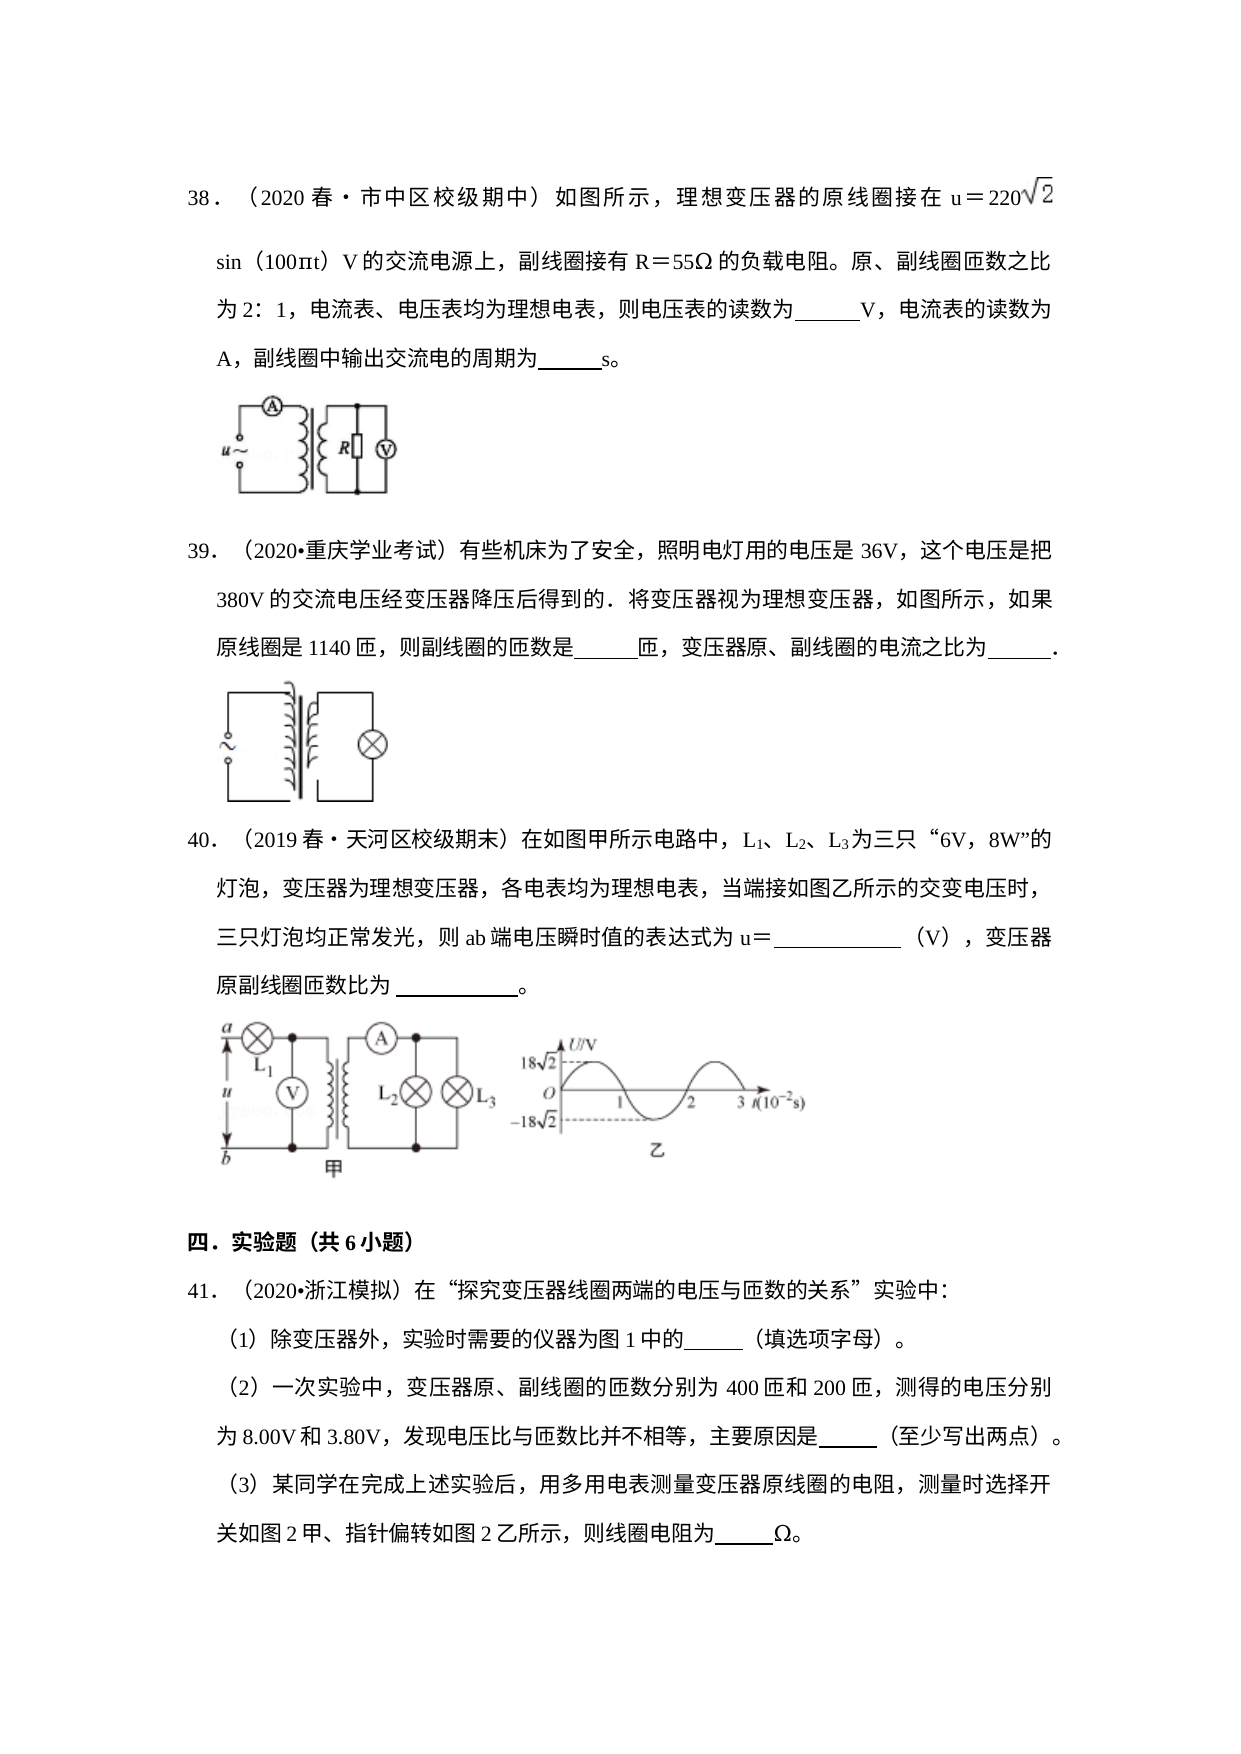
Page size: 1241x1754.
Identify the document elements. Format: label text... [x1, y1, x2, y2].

text 40．（2019春•天河区校级期末）在如图甲所示电路中，L1、L2、L3为三只“6V，8W”的灯泡，变压器为理想变压器，各电表均为理想电表，当端接如图乙所示的交变电压时，三只灯泡均正常发光，则ab端电压瞬时值的表达式为u＝ （V），变压器原副线圈匝数比为 。 [187, 822, 1053, 1000]
picture [216, 389, 402, 500]
text （3）某同学在完成上述实验后，用多用电表测量变压器原线圈的电阻，测量时选择开关如图2甲、指针偏转如图2乙所示，则线圈电阻为 Ω。 [216, 1467, 1053, 1548]
text 39．（2020•重庆学业考试）有些机床为了安全，照明电灯用的电压是36V，这个电压是把380V的交流电压经变压器降压后得到的．将变压器视为理想变压器，如图所示，如果原线圈是1140匝，则副线圈的匝数是 匝，变压器原、副线圈的电流之比为 ． [187, 532, 1053, 662]
text （2）一次实验中，变压器原、副线圈的匝数分别为400匝和200匝，测得的电压分别为8.00V和3.80V，发现电压比与匝数比并不相等，主要原因是 （至少写出两点）。 [216, 1369, 1053, 1451]
picture [216, 1016, 810, 1184]
picture [1021, 177, 1053, 206]
text 41．（2020•浙江模拟）在“探究变压器线圈两端的电压与匝数的关系”实验中： [187, 1273, 1053, 1305]
text 四．实验题（共6小题） [187, 1224, 1053, 1257]
text （1）除变压器外，实验时需要的仪器为图1中的 （填选项字母）。 [216, 1321, 1053, 1354]
text 38．（2020春•市中区校级期中）如图所示，理想变压器的原线圈接在u＝220sin（100πt）V的交流电源上，副线圈接有R＝55Ω的负载电阻。原、副线圈匝数之比为2：1，电流表、电压表均为理想电表，则电压表的读数为 V，电流表的读数为 A，副线圈中输出交流电的周期为 s。 [187, 162, 1053, 373]
picture [216, 678, 388, 802]
